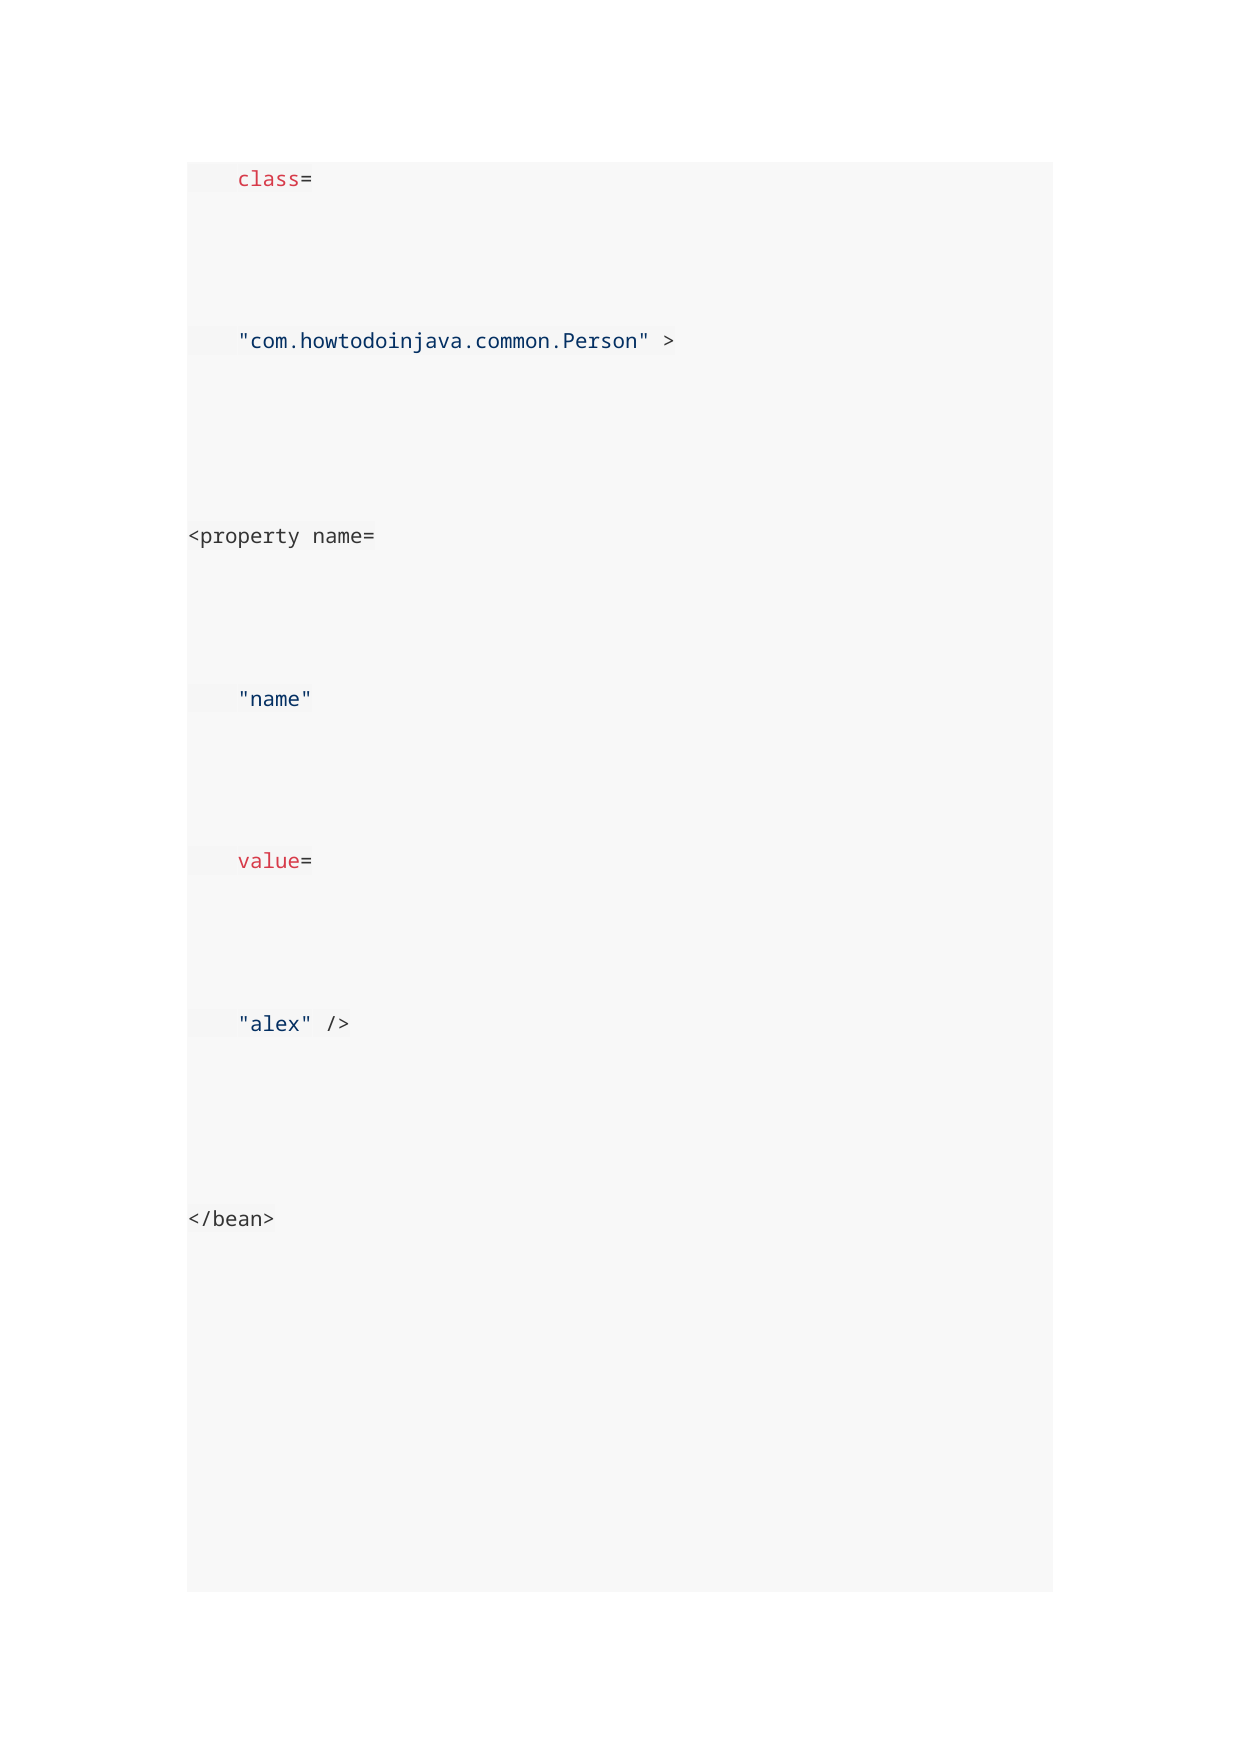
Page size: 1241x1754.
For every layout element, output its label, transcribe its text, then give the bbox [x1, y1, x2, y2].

text "com.howtodoinjava.common.Person" > [187, 324, 1053, 357]
text <property name= [187, 487, 1053, 552]
text "alex" /> [187, 1007, 1053, 1039]
text </bean> [187, 1169, 1053, 1234]
text class= [187, 162, 1053, 194]
text "name" [187, 682, 1053, 714]
text value= [187, 844, 1053, 877]
